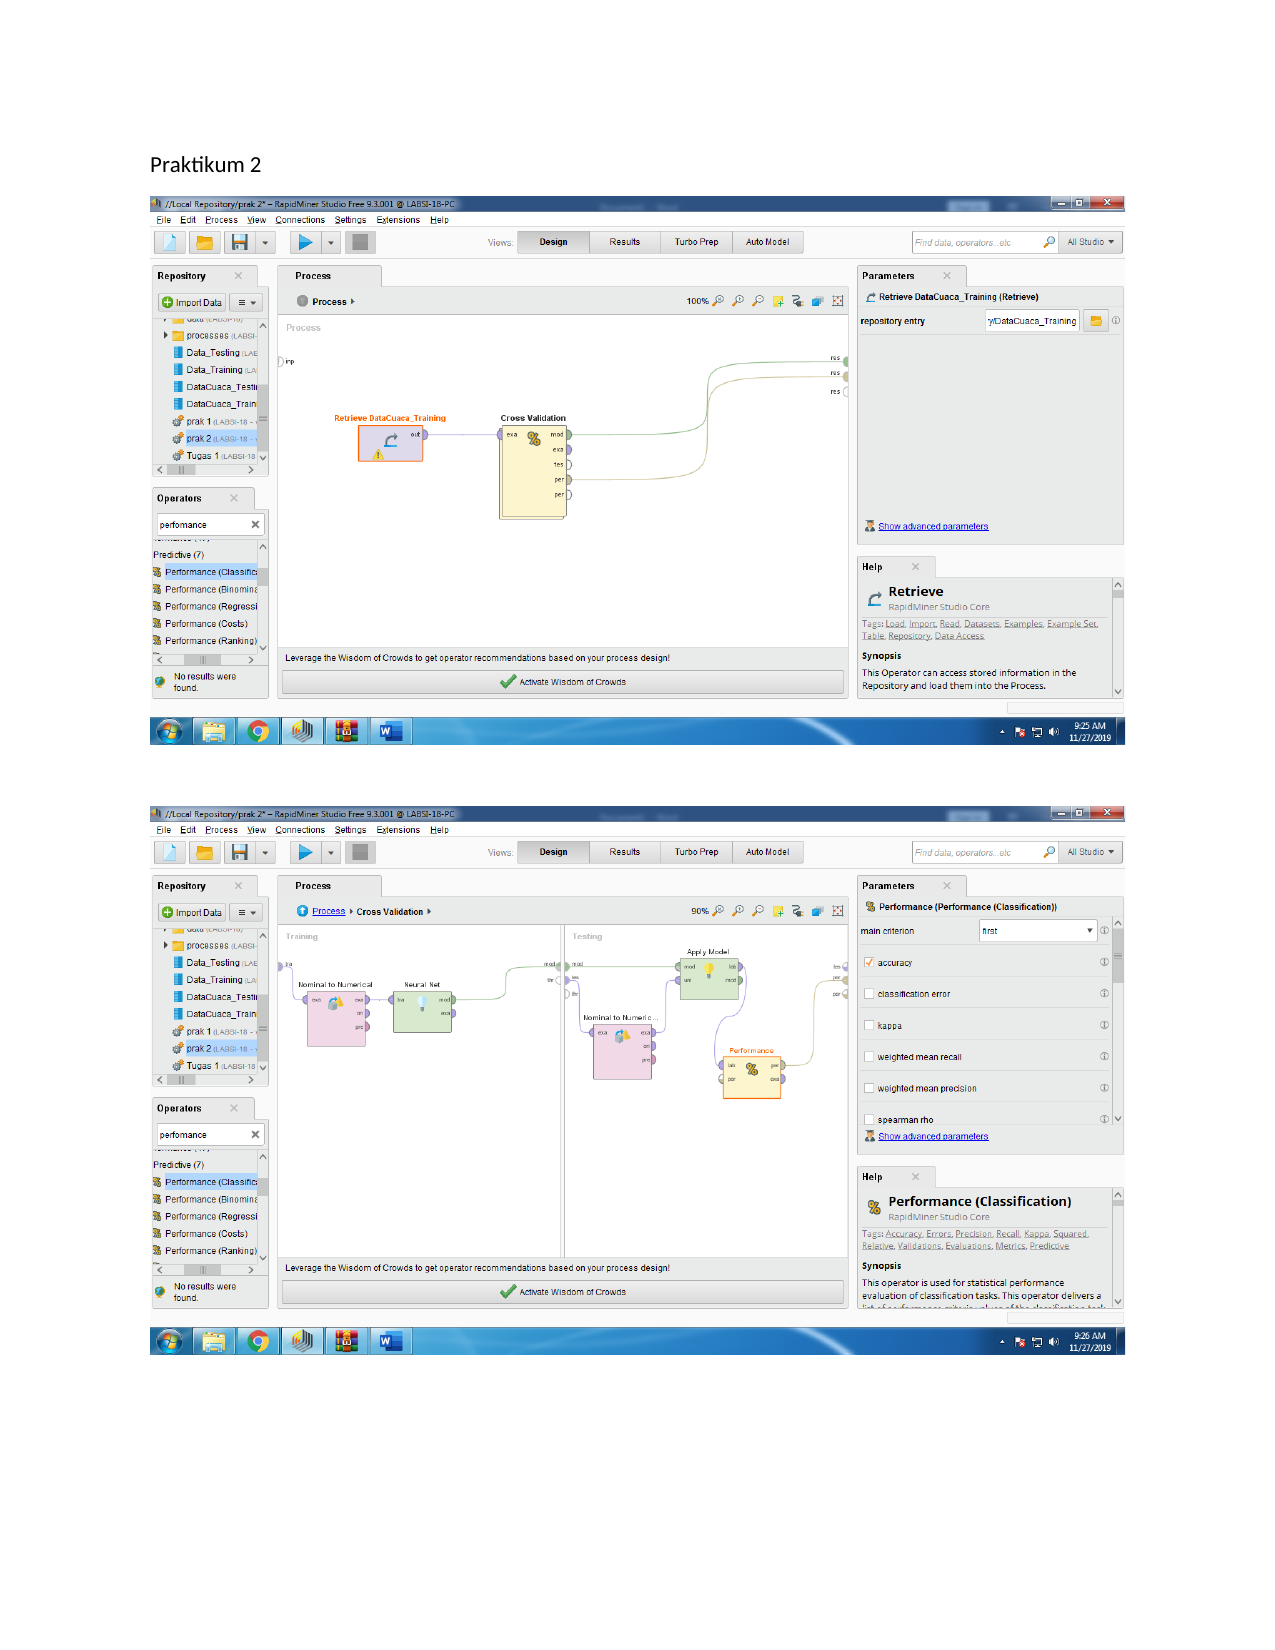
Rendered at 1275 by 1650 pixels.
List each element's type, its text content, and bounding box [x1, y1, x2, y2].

picture [150, 806, 1125, 1355]
text Praktikum 2 [150, 150, 1125, 178]
picture [150, 196, 1125, 745]
